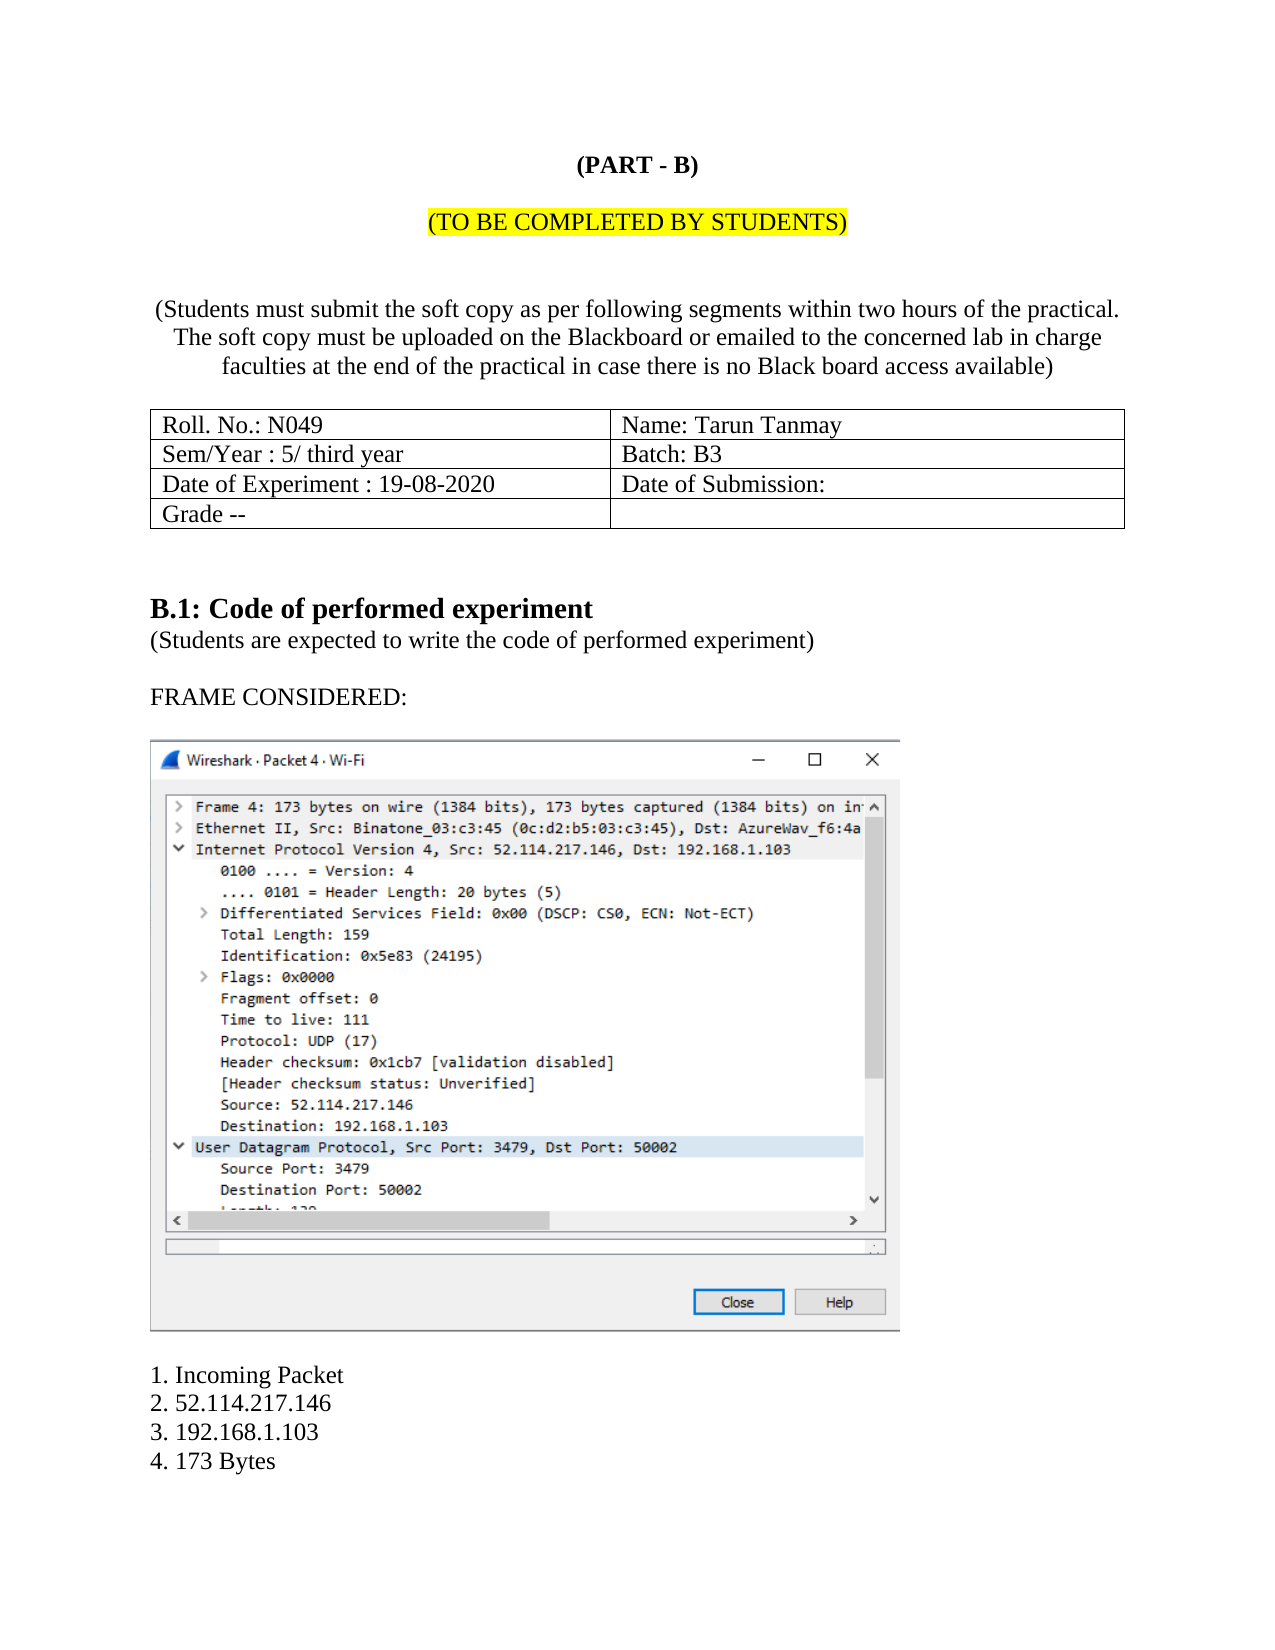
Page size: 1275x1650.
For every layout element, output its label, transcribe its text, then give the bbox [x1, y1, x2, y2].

text 1. Incoming Packet [150, 1360, 1125, 1388]
text (TO BE COMPLETED BY STUDENTS) [150, 207, 1125, 236]
table_cell [611, 499, 1124, 528]
table_header Roll. No.: N049 [151, 410, 610, 438]
text (PART - B) [150, 150, 1125, 179]
table_cell Grade -- [151, 499, 610, 528]
text (Students must submit the soft copy as per following segments within two hours of the practical. The soft copy must be uploaded on the Blackboard or emailed to the concerned lab in charge faculties at the end of the practical in case there is no Black board access available) [150, 294, 1125, 380]
table_cell Sem/Year : 5/ third year [151, 440, 610, 468]
picture [150, 739, 901, 1332]
table_cell Date of Submission: [611, 469, 1124, 498]
text 3. 192.168.1.103 [150, 1417, 1125, 1446]
table_cell Date of Experiment : 19-08-2020 [151, 469, 610, 498]
text FRAME CONSIDERED: [150, 682, 1125, 711]
table_cell Batch: B3 [611, 440, 1124, 468]
text B.1: Code of performed experiment [150, 591, 1125, 625]
text (Students are expected to write the code of performed experiment) [150, 625, 1125, 653]
table_header Name: Tarun Tanmay [611, 410, 1124, 438]
text 2. 52.114.217.146 [150, 1388, 1125, 1417]
text 4. 173 Bytes [150, 1446, 1125, 1475]
